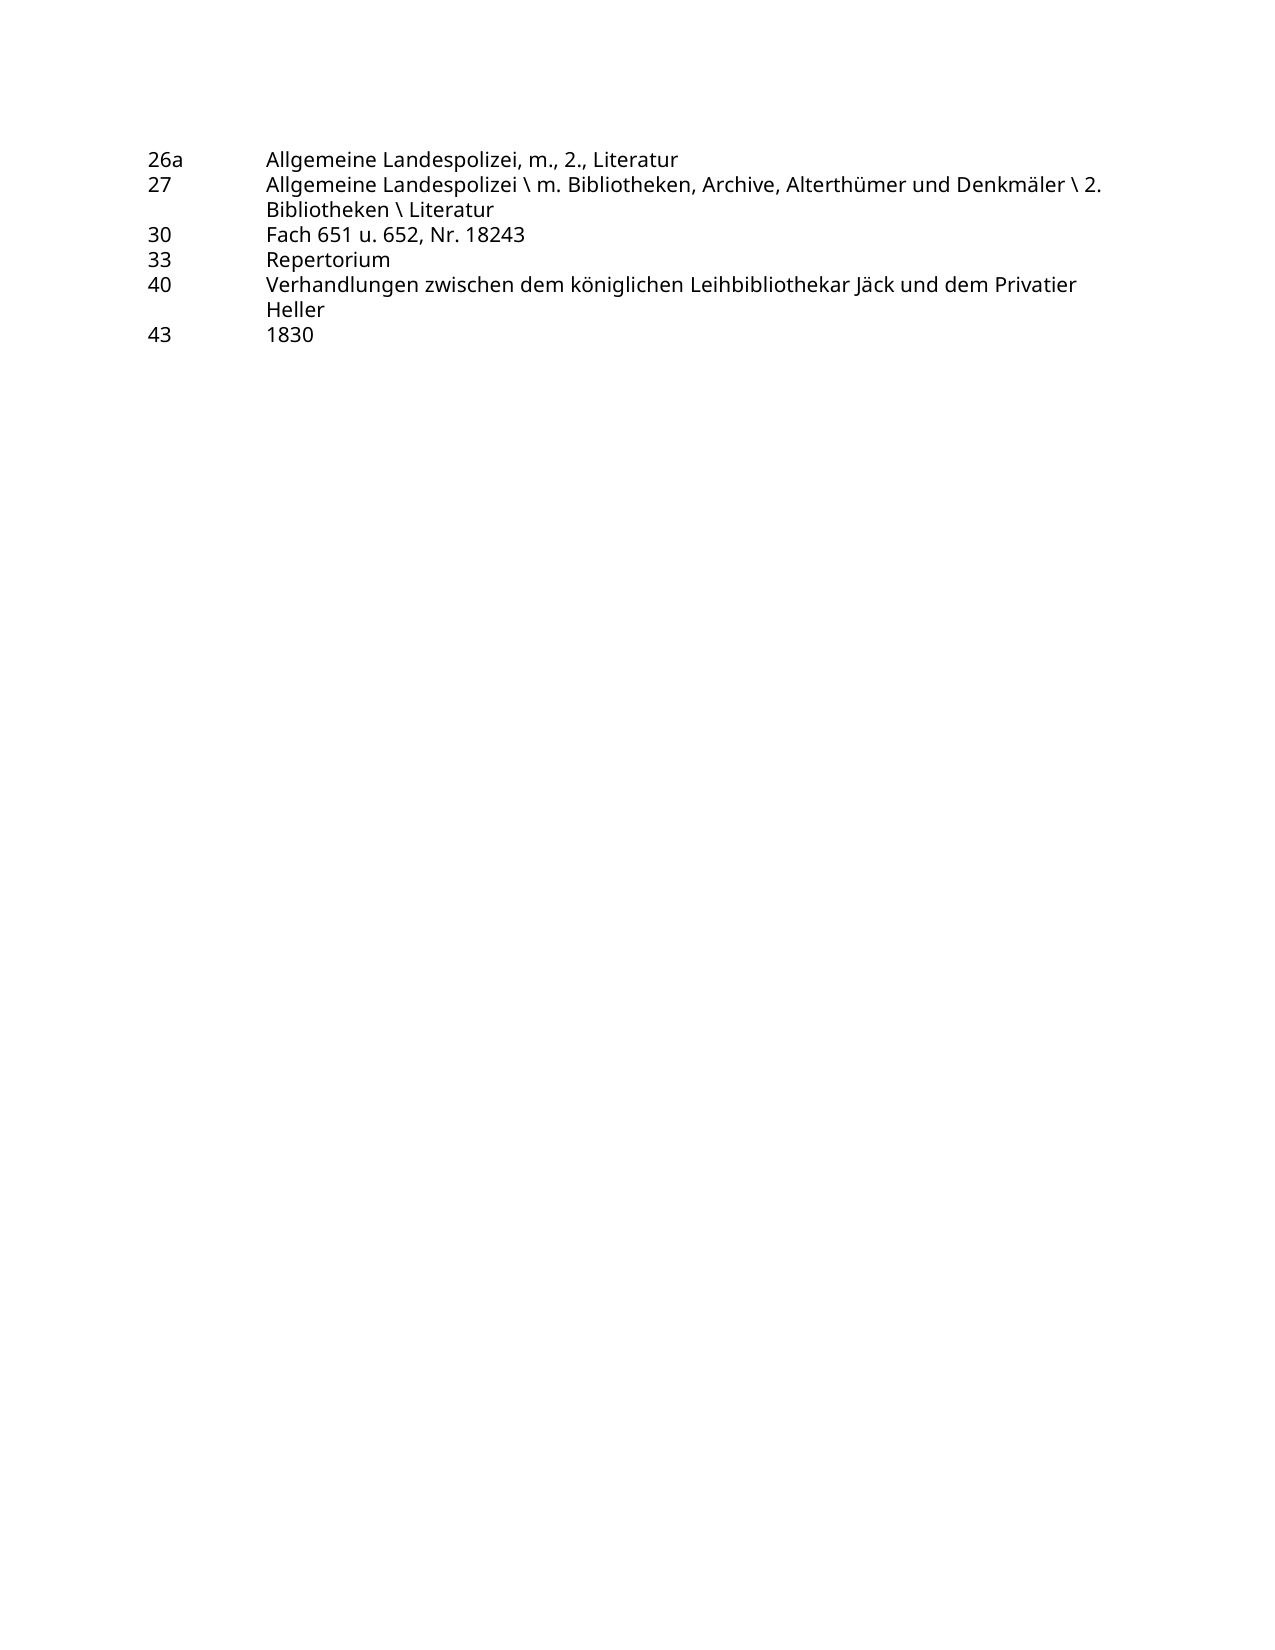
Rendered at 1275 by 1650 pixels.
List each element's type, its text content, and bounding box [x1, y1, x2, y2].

text 26a Allgemeine Landespolizei, m., 2., Literatur [148, 148, 1127, 173]
text 40 Verhandlungen zwischen dem p[7{königlich}en 5{Leihbibliothekar} 1{Jäck}]p und dem p[7{Privatier} 1{Heller}]p [148, 273, 1127, 323]
text 30 Fach 651 u. 652, Nr. 18243 [148, 223, 1127, 248]
text 27 Allgemeine Landespolizei \ m. s[Bibliothek]sen, Archive, Alterthümer und Denkmäler \ 2. s[Bibliothek]sen \ s[Literatur]s [148, 173, 1127, 223]
text 33 Repertorium [148, 248, 1127, 273]
text 43 1830 [148, 323, 1127, 348]
